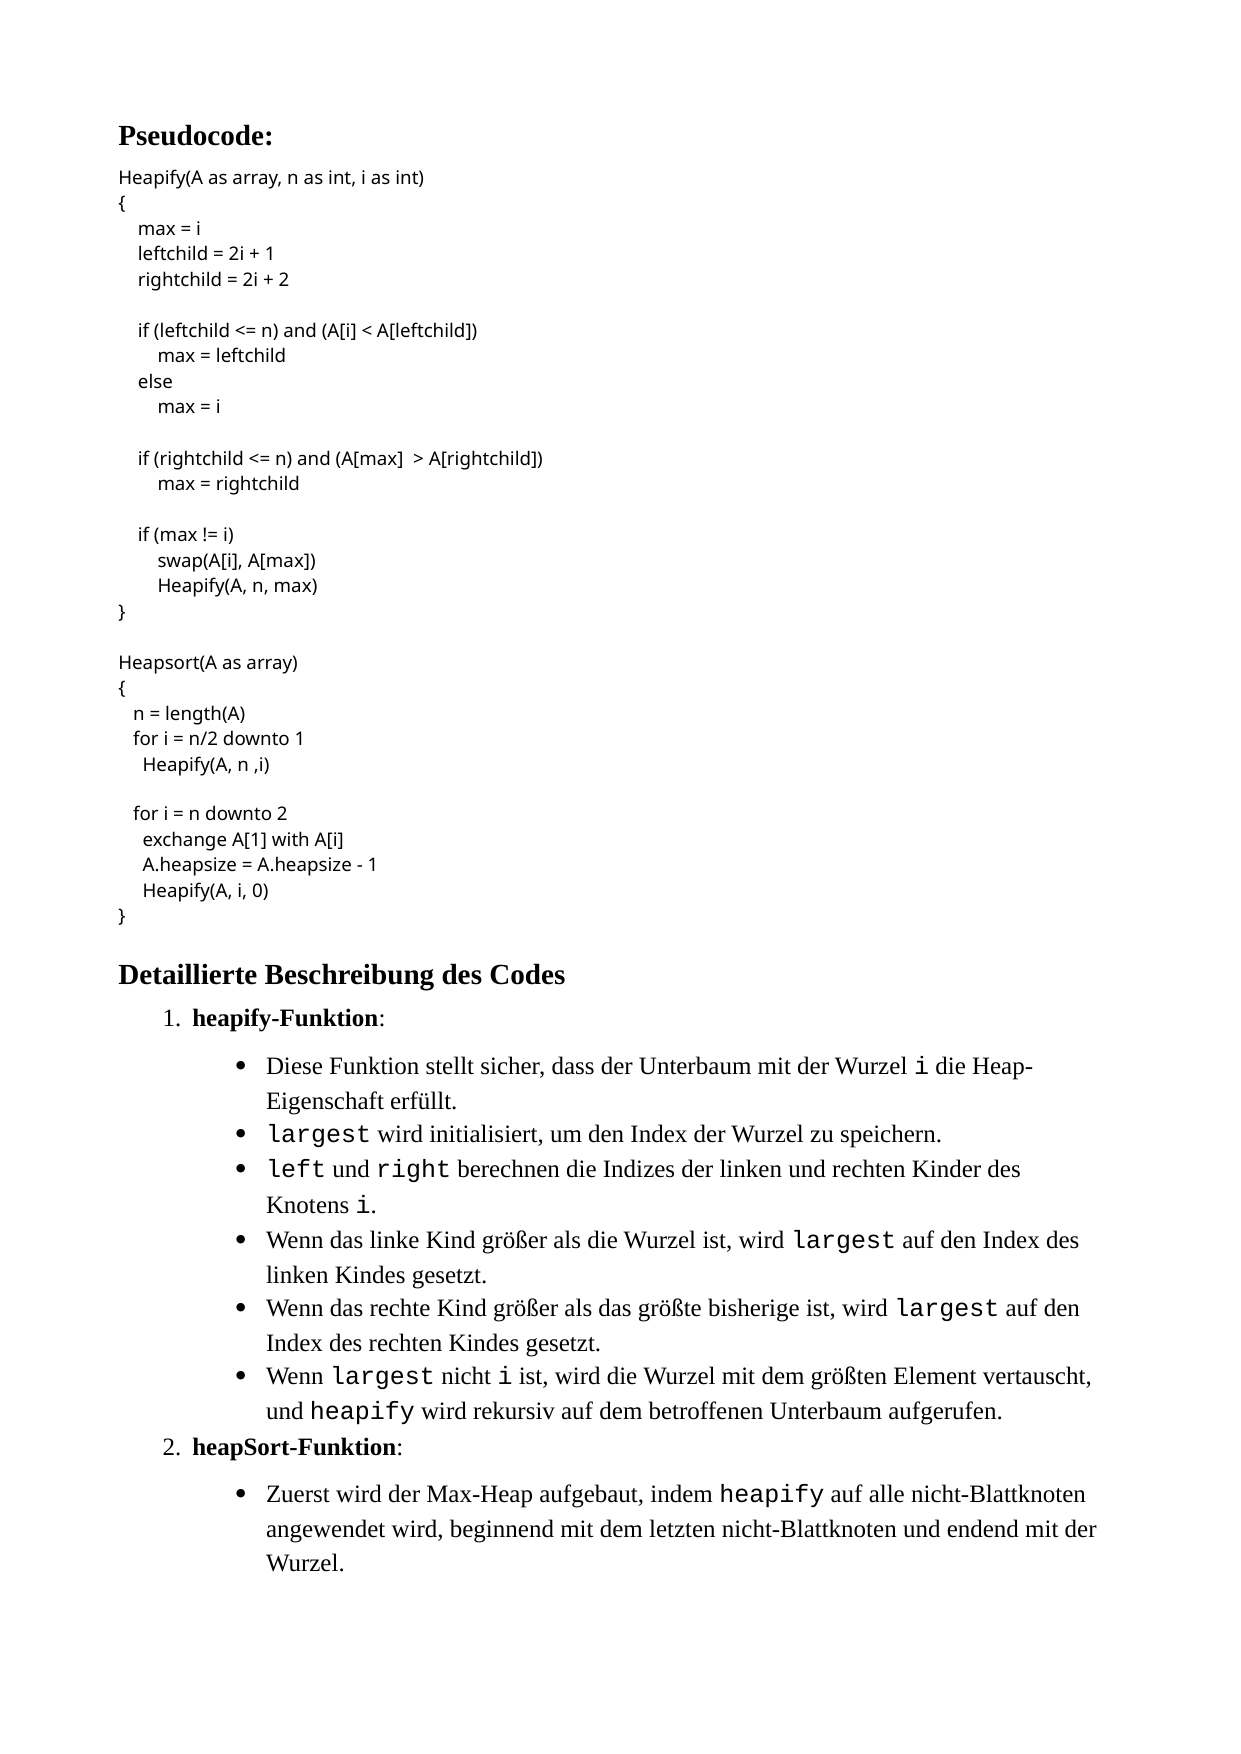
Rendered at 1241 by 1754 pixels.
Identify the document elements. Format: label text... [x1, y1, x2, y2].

list largest wird initialisiert, um den Index der Wurzel zu speichern. [236, 1119, 1122, 1150]
text { [118, 190, 1122, 215]
text Heapify(A, i, 0) [118, 877, 1122, 902]
text exchange A[1] with A[i] [118, 826, 1122, 851]
text Heapify(A, n ,i) [118, 751, 1122, 777]
text Heapify(A as array, n as int, i as int) [118, 164, 1122, 190]
list Wenn largest nicht i ist, wird die Wurzel mit dem größten Element vertauscht, und heapify wird rekursiv auf dem betroffenen Unterbaum aufgerufen. [236, 1361, 1122, 1427]
text A.heapsize = A.heapsize - 1 [118, 851, 1122, 877]
text { [118, 674, 1122, 700]
text if (leftchild <= n) and (A[i] < A[leftchild]) [118, 317, 1122, 343]
list heapify-Funktion: [162, 1003, 1122, 1032]
list Diese Funktion stellt sicher, dass der Unterbaum mit der Wurzel i die Heap-Eigenschaft erfüllt. [236, 1051, 1122, 1115]
list Wenn das rechte Kind größer als das größte bisherige ist, wird largest auf den Index des rechten Kindes gesetzt. [236, 1293, 1122, 1357]
text max = leftchild [118, 343, 1122, 368]
text } [118, 598, 1122, 623]
text n = length(A) [118, 700, 1122, 726]
list heapSort-Funktion: [162, 1432, 1122, 1461]
text else [118, 368, 1122, 394]
text max = rightchild [118, 470, 1122, 496]
text for i = n downto 2 [118, 800, 1122, 826]
text max = i [118, 394, 1122, 419]
text leftchild = 2i + 1 [118, 241, 1122, 266]
list left und right berechnen die Indizes der linken und rechten Kinder des Knotens i. [236, 1154, 1122, 1221]
list Wenn das linke Kind größer als die Wurzel ist, wird largest auf den Index des linken Kindes gesetzt. [236, 1225, 1122, 1289]
text } [118, 902, 1122, 928]
text Heapify(A, n, max) [118, 572, 1122, 598]
text rightchild = 2i + 2 [118, 266, 1122, 292]
text max = i [118, 215, 1122, 241]
text if (max != i) [118, 521, 1122, 547]
text Heapsort(A as array) [118, 649, 1122, 674]
list Zuerst wird der Max-Heap aufgebaut, indem heapify auf alle nicht-Blattknoten angewendet wird, beginnend mit dem letzten nicht-Blattknoten und endend mit der Wurzel. [236, 1479, 1122, 1576]
subtitle Detaillierte Beschreibung des Codes [118, 957, 1122, 991]
text if (rightchild <= n) and (A[max] > A[rightchild]) [118, 445, 1122, 470]
text for i = n/2 downto 1 [118, 726, 1122, 751]
text swap(A[i], A[max]) [118, 547, 1122, 572]
subtitle Pseudocode: [118, 118, 1122, 152]
